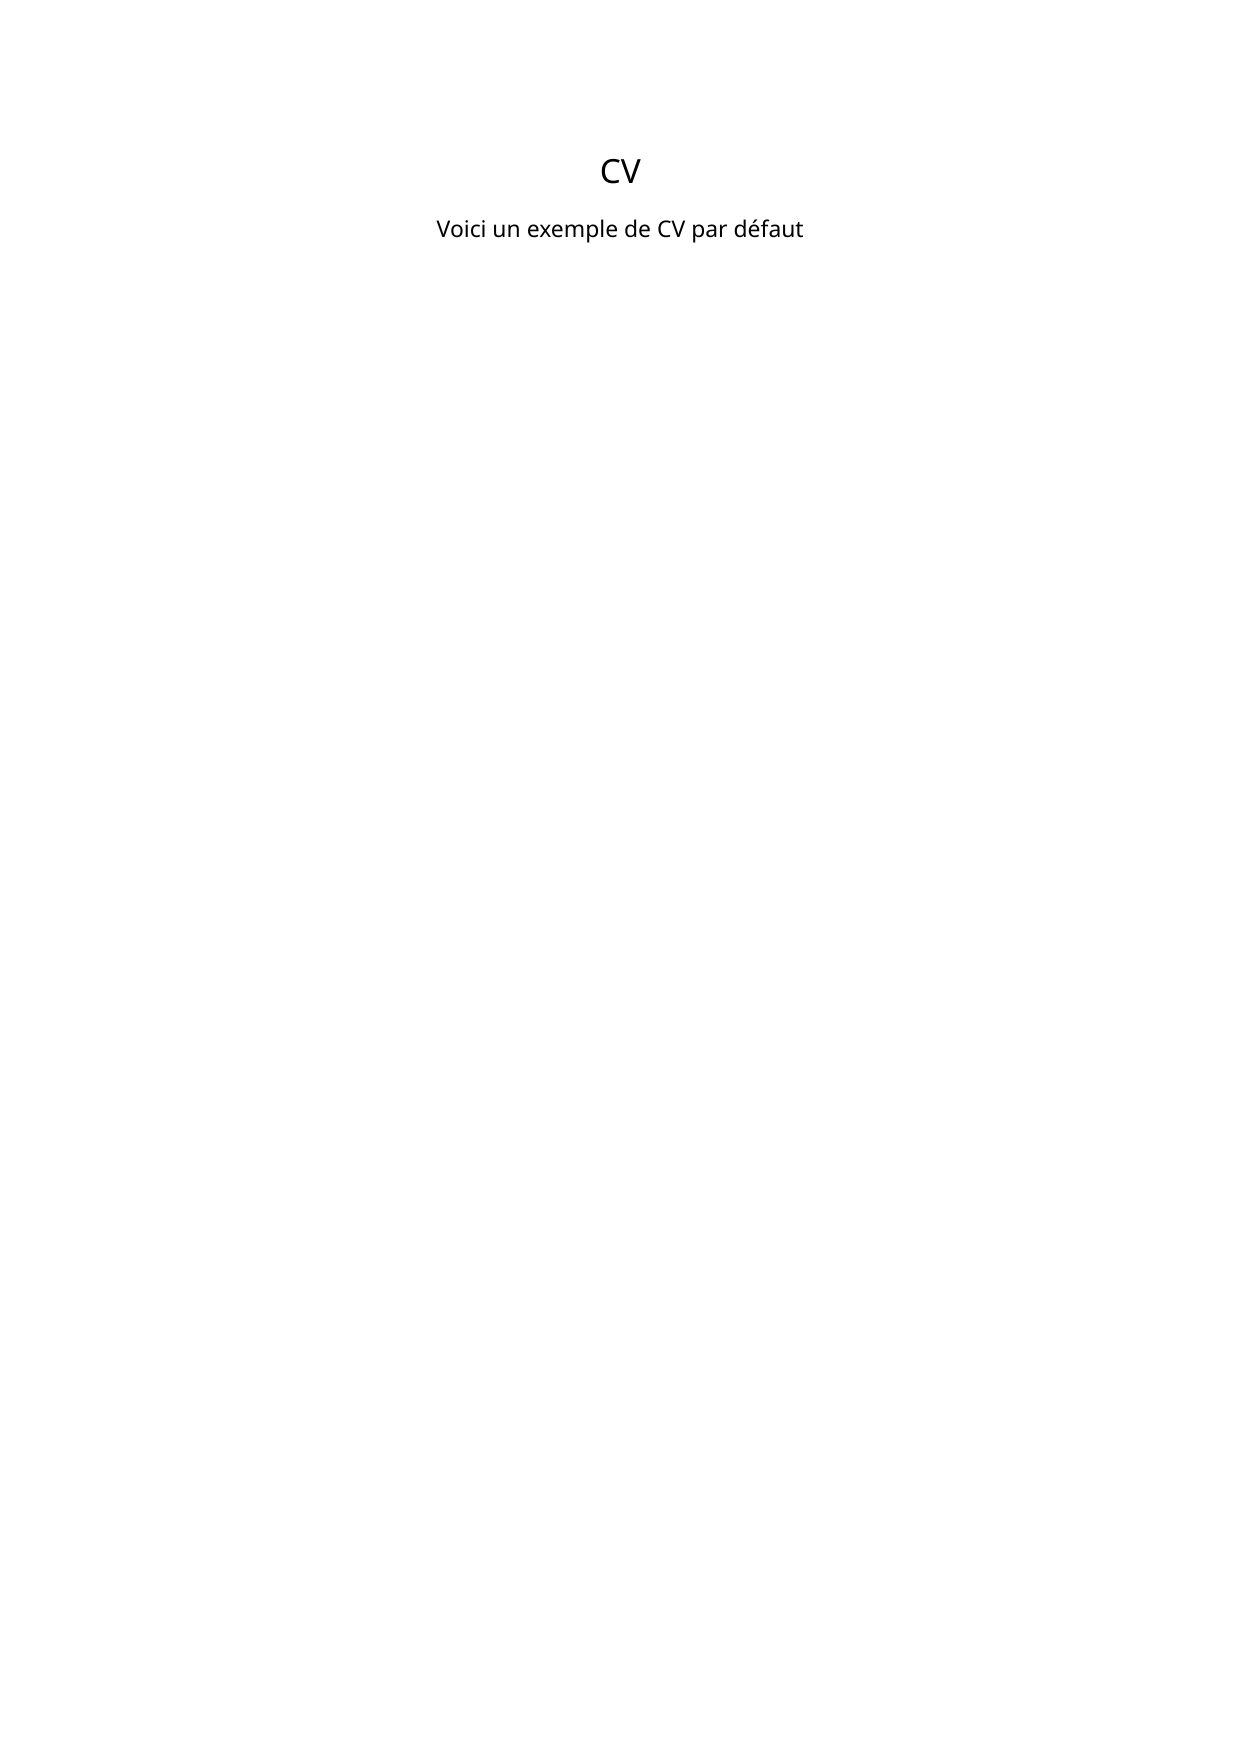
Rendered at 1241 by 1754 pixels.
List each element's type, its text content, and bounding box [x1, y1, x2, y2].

text Voici un exemple de CV par défaut [148, 213, 1093, 244]
text CV [148, 148, 1093, 193]
